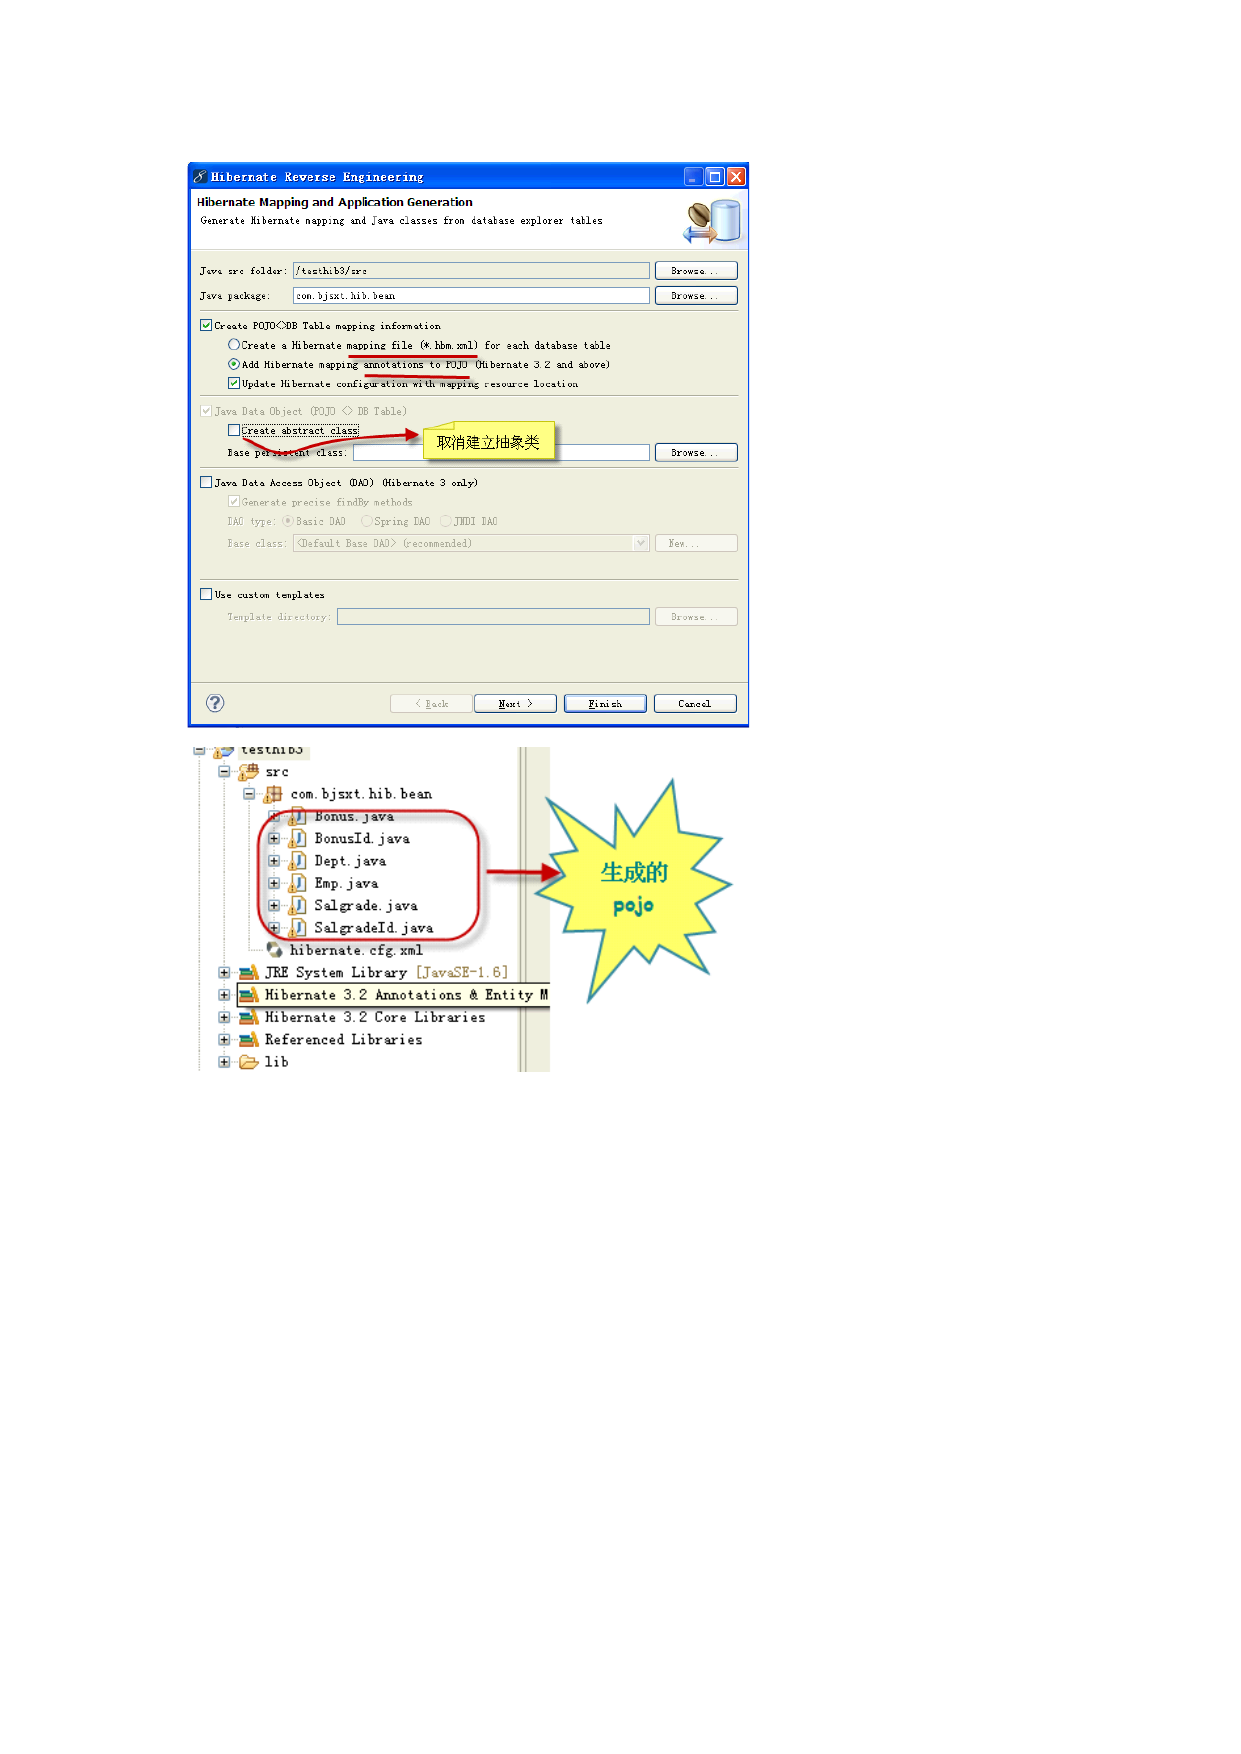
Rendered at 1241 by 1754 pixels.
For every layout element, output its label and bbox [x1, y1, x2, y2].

picture [187, 747, 735, 1072]
picture [187, 162, 750, 728]
